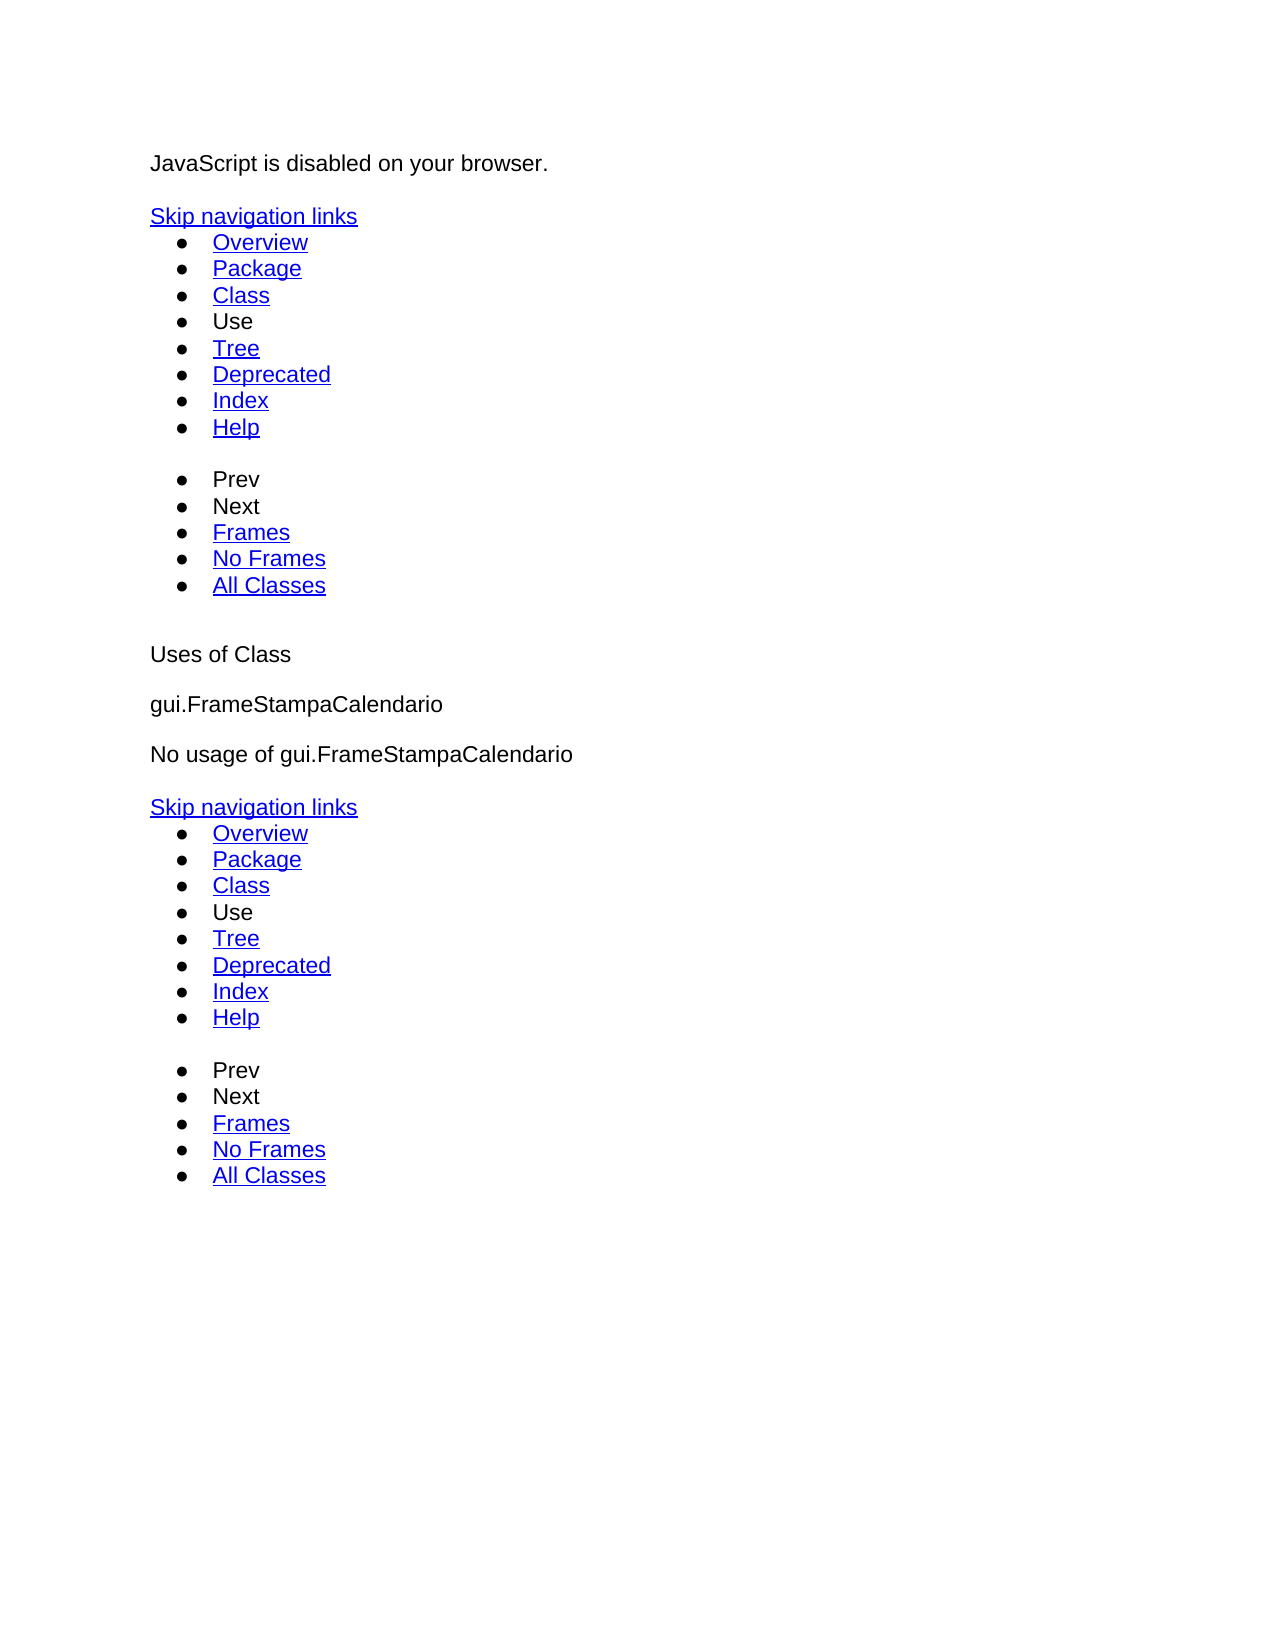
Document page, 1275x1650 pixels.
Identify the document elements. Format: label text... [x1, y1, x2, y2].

text Uses of Class [150, 641, 1125, 667]
list Tree [175, 925, 1125, 952]
list Tree [175, 334, 1125, 361]
list Prev [175, 466, 1125, 493]
list All Classes [175, 572, 1125, 598]
text JavaScript is disabled on your browser. [150, 150, 1125, 176]
list Next [175, 1083, 1125, 1110]
list Class [175, 282, 1125, 308]
list All Classes [175, 1162, 1125, 1189]
list Help [175, 1004, 1125, 1031]
list Overview [175, 820, 1125, 846]
list Deprecated [175, 952, 1125, 978]
list Index [175, 978, 1125, 1004]
list Deprecated [175, 361, 1125, 387]
list Overview [175, 229, 1125, 255]
list Use [175, 899, 1125, 925]
list Help [175, 413, 1125, 440]
list Prev [175, 1057, 1125, 1083]
list No Frames [175, 545, 1125, 572]
text gui.FrameStampaCalendario [150, 691, 1125, 717]
text Skip navigation links [150, 793, 1125, 820]
list Frames [175, 519, 1125, 545]
text Skip navigation links [150, 203, 1125, 229]
list Package [175, 846, 1125, 872]
list Class [175, 872, 1125, 899]
list No Frames [175, 1136, 1125, 1162]
list Next [175, 493, 1125, 519]
list Use [175, 308, 1125, 334]
list Index [175, 387, 1125, 413]
list Package [175, 255, 1125, 282]
text No usage of gui.FrameStampaCalendario [150, 741, 1125, 767]
list Frames [175, 1110, 1125, 1136]
